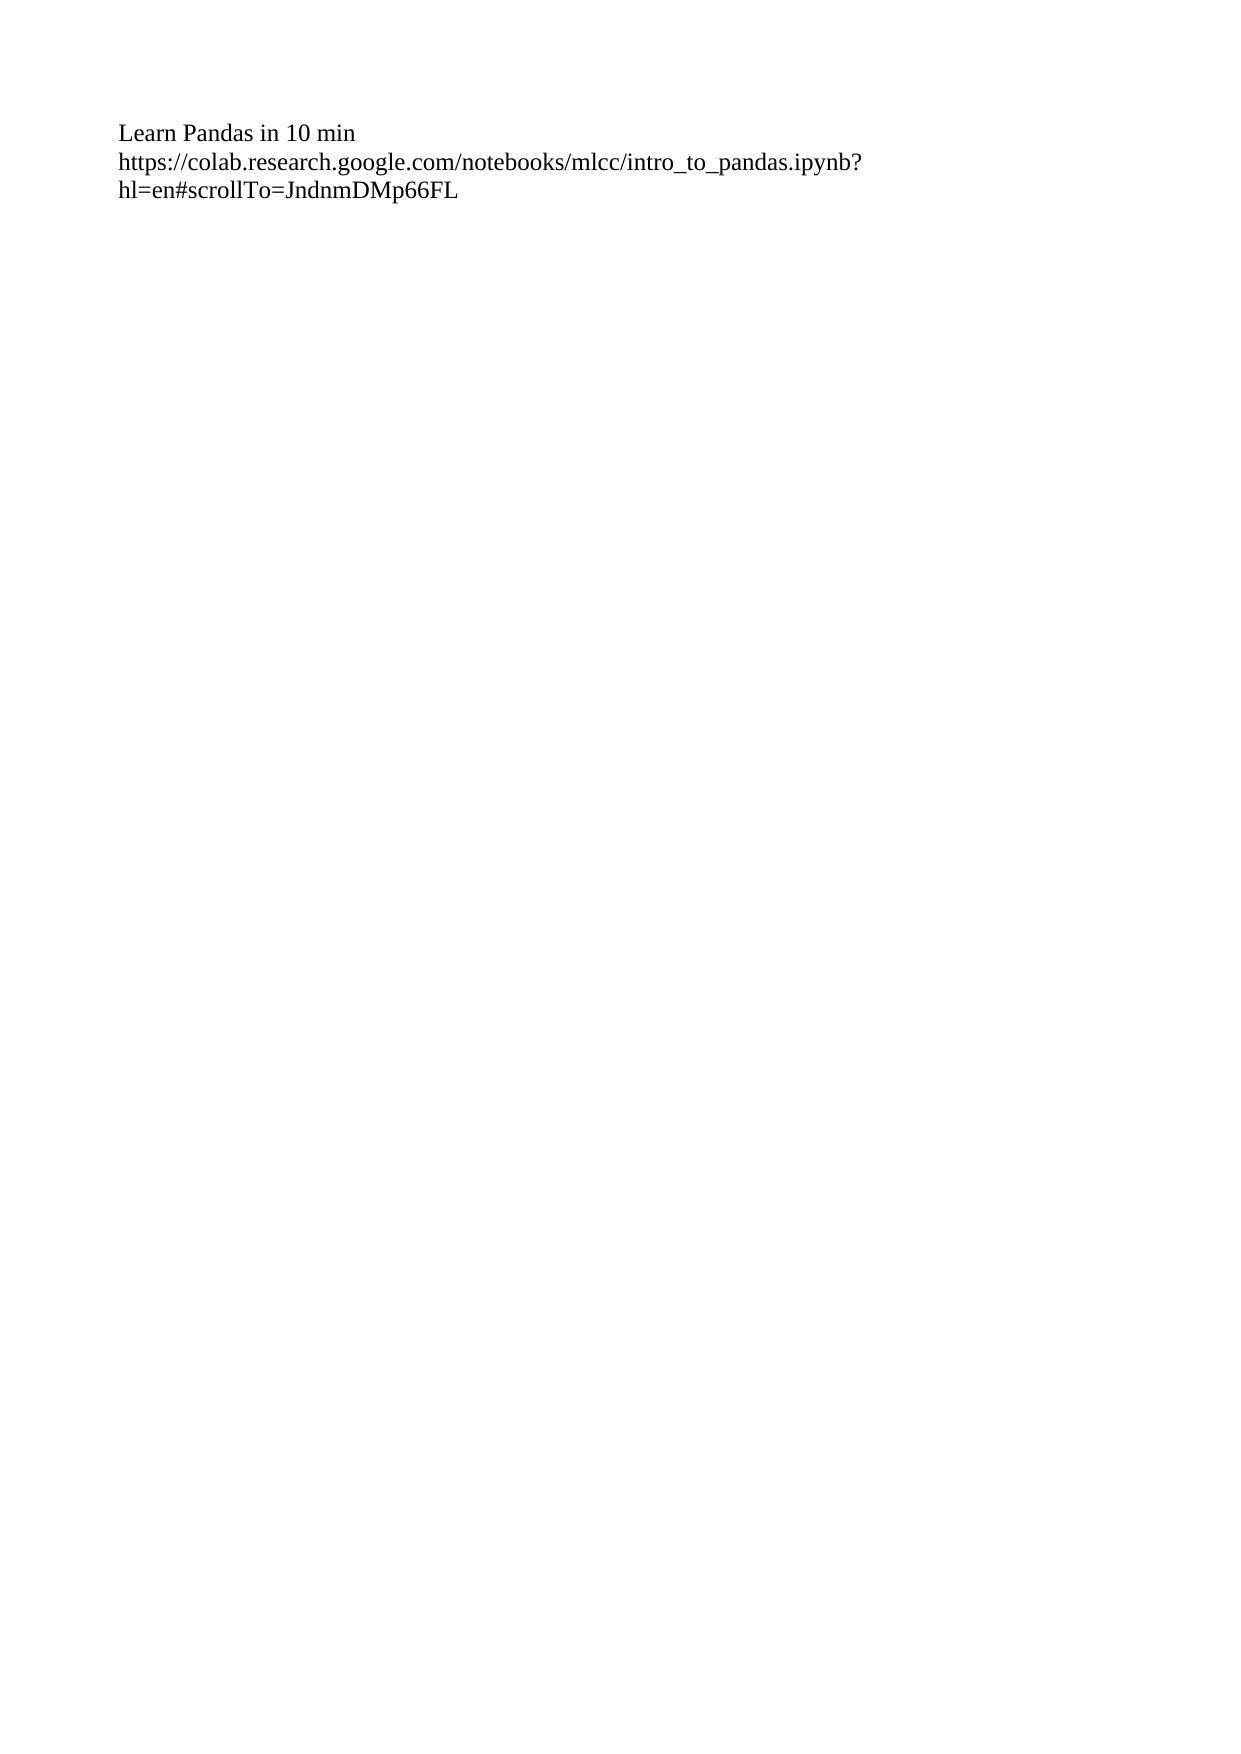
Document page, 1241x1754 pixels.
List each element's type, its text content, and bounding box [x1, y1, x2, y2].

text https://colab.research.google.com/notebooks/mlcc/intro_to_pandas.ipynb?hl=en#scrollTo=JndnmDMp66FL [118, 147, 1122, 204]
text Learn Pandas in 10 min [118, 118, 1122, 147]
